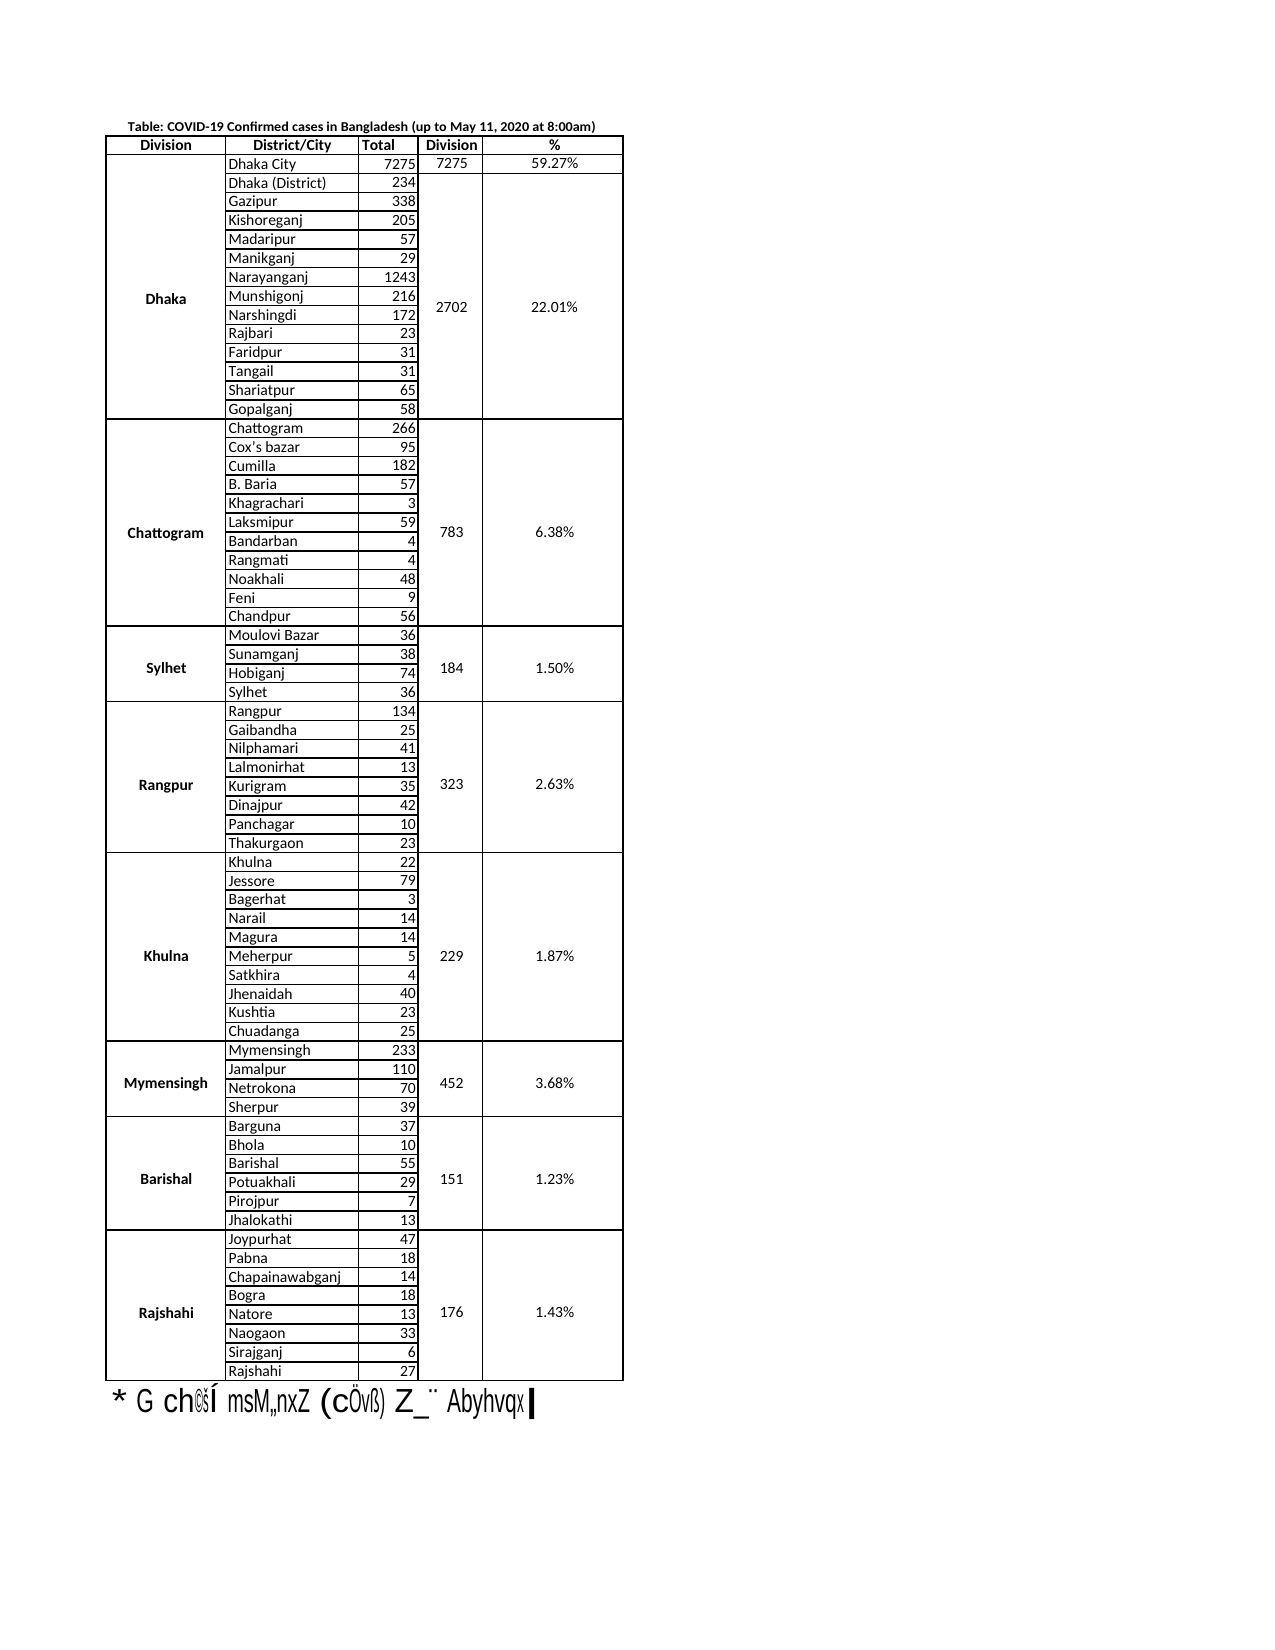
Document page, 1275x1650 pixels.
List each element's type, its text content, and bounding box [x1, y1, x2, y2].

table_cell Magura [226, 929, 358, 946]
table_cell 4 [359, 533, 417, 550]
table_cell Joypurhat [226, 1231, 358, 1248]
table_cell Faridpur [226, 344, 358, 361]
table_cell 47 [359, 1231, 417, 1248]
table_cell 783 [419, 420, 482, 625]
table_cell 1243 [359, 268, 417, 286]
table_cell Khagrachari [226, 495, 358, 512]
table_cell 110 [359, 1061, 417, 1078]
table_cell Sherpur [226, 1098, 358, 1116]
table_cell Netrokona [226, 1080, 358, 1097]
table_cell 23 [359, 835, 417, 852]
table_cell 3 [359, 495, 417, 512]
table_cell 59.27% [483, 155, 622, 173]
table_cell Chuadanga [226, 1023, 358, 1040]
table_cell 14 [359, 910, 417, 927]
table_cell 10 [359, 816, 417, 833]
table_cell Satkhira [226, 966, 358, 984]
table_cell 1.43% [483, 1231, 622, 1380]
table_cell 5 [359, 948, 417, 965]
table_cell 3.68% [483, 1042, 622, 1116]
table_cell Narayanganj [226, 268, 358, 286]
table_cell Bandarban [226, 533, 358, 550]
table_cell Dhaka [107, 155, 225, 418]
table_cell Rajshahi [226, 1363, 358, 1380]
table_cell 13 [359, 759, 417, 776]
table_cell Rajbari [226, 325, 358, 342]
table_cell Dinajpur [226, 797, 358, 814]
table_cell Pirojpur [226, 1193, 358, 1210]
table_cell 14 [359, 929, 417, 946]
table_cell 6.38% [483, 420, 622, 625]
table_header District/City [226, 137, 358, 154]
table_cell Chattogram [226, 420, 358, 437]
table_cell Rangmati [226, 552, 358, 569]
table_cell Narshingdi [226, 306, 358, 323]
table_cell 95 [359, 438, 417, 456]
table_cell Rangpur [107, 702, 225, 852]
table_cell 23 [359, 1004, 417, 1021]
table_cell 35 [359, 778, 417, 795]
table_cell Thakurgaon [226, 835, 358, 852]
text * G ch©šÍ msM„nxZ (cÖvß) Z_¨ Abyhvqx| [112, 1381, 1229, 1420]
table_cell Cumilla [226, 457, 358, 474]
table_cell Barguna [226, 1117, 358, 1134]
text Table: COVID-19 Confirmed cases in Bangladesh (up to May 11, 2020 at 8:00am) [128, 118, 1229, 135]
table_cell 4 [359, 966, 417, 984]
table_cell Nilphamari [226, 740, 358, 757]
table_cell 7 [359, 1193, 417, 1210]
table_header Division [107, 137, 225, 154]
table_cell Naogaon [226, 1325, 358, 1342]
table_cell 14 [359, 1268, 417, 1285]
table_cell 79 [359, 872, 417, 889]
table_cell 22.01% [483, 174, 622, 418]
table_cell 7275 [359, 155, 417, 173]
table_cell 39 [359, 1098, 417, 1116]
table_cell Manikganj [226, 250, 358, 267]
table_cell Mymensingh [107, 1042, 225, 1116]
table_cell 10 [359, 1136, 417, 1153]
table_cell Sylhet [107, 627, 225, 701]
table_cell 40 [359, 985, 417, 1002]
table_cell Barishal [107, 1117, 225, 1229]
table_cell Feni [226, 589, 358, 606]
table_cell 36 [359, 683, 417, 701]
table_cell 59 [359, 514, 417, 531]
table_cell Munshigonj [226, 287, 358, 305]
table_cell Bhola [226, 1136, 358, 1153]
table_cell 233 [359, 1042, 417, 1059]
table_cell 36 [359, 627, 417, 644]
table_cell Khulna [226, 853, 358, 871]
table_cell Noakhali [226, 570, 358, 588]
table_cell Jhalokathi [226, 1212, 358, 1229]
table_cell Jamalpur [226, 1061, 358, 1078]
table_cell Rangpur [226, 702, 358, 719]
table_cell Gaibandha [226, 721, 358, 738]
table_cell 13 [359, 1212, 417, 1229]
table_cell 3 [359, 891, 417, 908]
table_cell Dhaka (District) [226, 174, 358, 191]
table_cell 1.87% [483, 853, 622, 1040]
table_cell Bagerhat [226, 891, 358, 908]
table_cell 38 [359, 646, 417, 663]
table_cell 323 [419, 702, 482, 852]
table_cell Tangail [226, 363, 358, 380]
table_cell 57 [359, 231, 417, 248]
table_cell 57 [359, 476, 417, 493]
table_cell Dhaka City [226, 155, 358, 173]
table_cell 27 [359, 1363, 417, 1380]
table_cell 2702 [419, 174, 482, 418]
table_cell 22 [359, 853, 417, 871]
table_cell Sylhet [226, 683, 358, 701]
table_cell Kurigram [226, 778, 358, 795]
table_cell 74 [359, 665, 417, 682]
table_cell Rajshahi [107, 1231, 225, 1380]
table_cell 234 [359, 174, 417, 191]
table_cell 25 [359, 721, 417, 738]
table_cell 2.63% [483, 702, 622, 852]
table_cell B. Baria [226, 476, 358, 493]
table_cell Shariatpur [226, 382, 358, 399]
table_cell 9 [359, 589, 417, 606]
table_cell Kishoreganj [226, 212, 358, 229]
table_cell 229 [419, 853, 482, 1040]
table_cell Madaripur [226, 231, 358, 248]
table_cell Pabna [226, 1249, 358, 1267]
table_cell Laksmipur [226, 514, 358, 531]
table_cell Jessore [226, 872, 358, 889]
table_cell Cox’s bazar [226, 438, 358, 456]
table_cell 41 [359, 740, 417, 757]
table_cell Chapainawabganj [226, 1268, 358, 1285]
table_cell Meherpur [226, 948, 358, 965]
table_cell 18 [359, 1249, 417, 1267]
table_cell 216 [359, 287, 417, 305]
table_cell Sirajganj [226, 1344, 358, 1361]
table_header % [483, 137, 622, 154]
table_cell 338 [359, 193, 417, 210]
table_cell Potuakhali [226, 1174, 358, 1191]
table_cell 31 [359, 344, 417, 361]
table_cell 7275 [419, 155, 482, 173]
table_cell Chandpur [226, 608, 358, 625]
table_cell 184 [419, 627, 482, 701]
table_cell 58 [359, 401, 417, 418]
table_cell Moulovi Bazar [226, 627, 358, 644]
table_cell 172 [359, 306, 417, 323]
table_cell 4 [359, 552, 417, 569]
table_cell 266 [359, 420, 417, 437]
table_cell Sunamganj [226, 646, 358, 663]
table_cell Hobiganj [226, 665, 358, 682]
table_cell Khulna [107, 853, 225, 1040]
table_cell 176 [419, 1231, 482, 1380]
table_cell 18 [359, 1287, 417, 1304]
table_cell Kushtia [226, 1004, 358, 1021]
table_cell 29 [359, 1174, 417, 1191]
table_cell 25 [359, 1023, 417, 1040]
table_cell 48 [359, 570, 417, 588]
table_cell 33 [359, 1325, 417, 1342]
table_cell Lalmonirhat [226, 759, 358, 776]
table_cell Narail [226, 910, 358, 927]
table_cell 70 [359, 1080, 417, 1097]
table_cell Chattogram [107, 420, 225, 625]
table_cell 56 [359, 608, 417, 625]
table_cell 182 [359, 457, 417, 474]
table_cell 1.23% [483, 1117, 622, 1229]
table_cell Barishal [226, 1155, 358, 1172]
table_cell 452 [419, 1042, 482, 1116]
table_cell 205 [359, 212, 417, 229]
table_cell 6 [359, 1344, 417, 1361]
table_header Total [359, 137, 417, 154]
table_cell Panchagar [226, 816, 358, 833]
table_cell 37 [359, 1117, 417, 1134]
table_cell 13 [359, 1306, 417, 1323]
table_cell 23 [359, 325, 417, 342]
table_cell 65 [359, 382, 417, 399]
table_cell Jhenaidah [226, 985, 358, 1002]
table_cell Natore [226, 1306, 358, 1323]
table_cell Bogra [226, 1287, 358, 1304]
table_cell 29 [359, 250, 417, 267]
table_cell Mymensingh [226, 1042, 358, 1059]
table_cell 151 [419, 1117, 482, 1229]
table_cell 42 [359, 797, 417, 814]
table_cell 1.50% [483, 627, 622, 701]
table_cell Gopalganj [226, 401, 358, 418]
table_cell Gazipur [226, 193, 358, 210]
table_header Division [419, 137, 482, 154]
table_cell 134 [359, 702, 417, 719]
table_cell 31 [359, 363, 417, 380]
table_cell 55 [359, 1155, 417, 1172]
